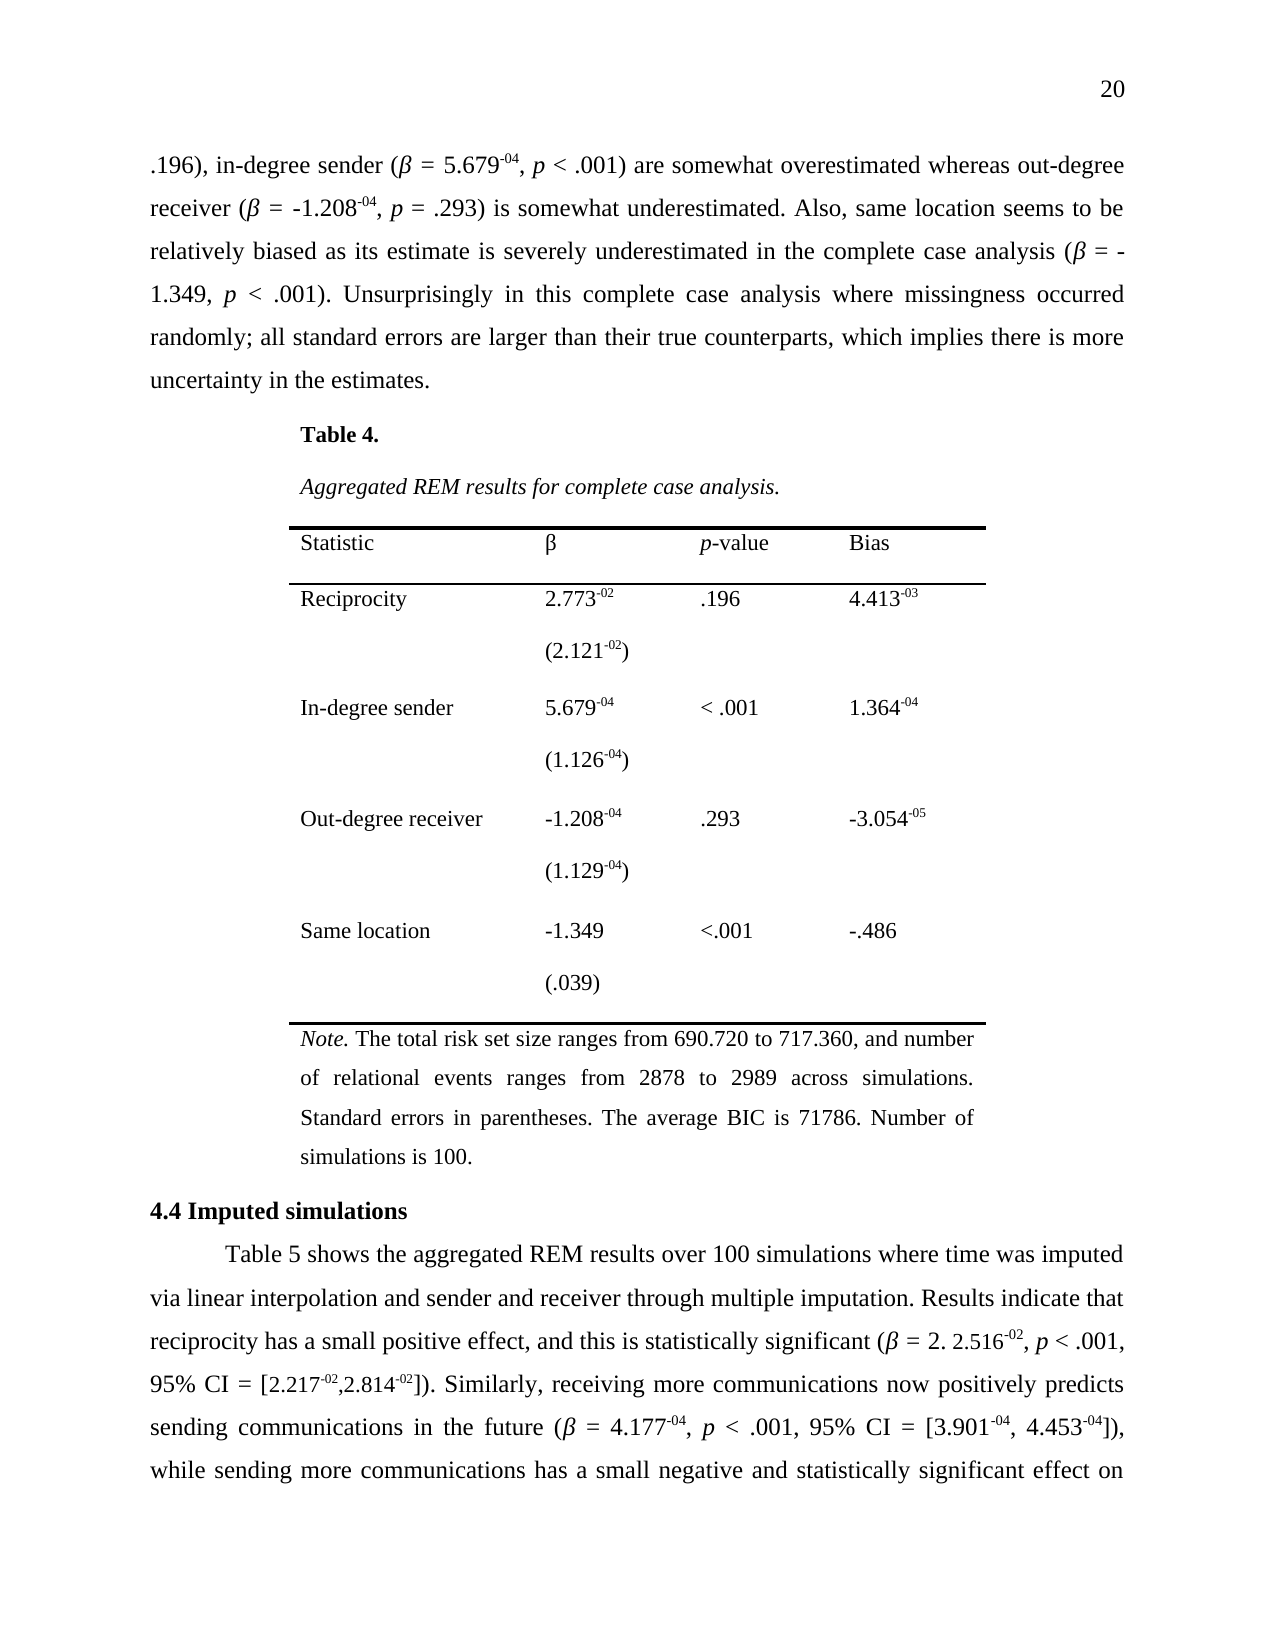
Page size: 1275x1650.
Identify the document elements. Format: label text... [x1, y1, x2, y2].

table_cell Reciprocity [289, 585, 533, 694]
table_cell Out-degree receiver [289, 805, 533, 917]
table_cell .293 [689, 805, 838, 917]
table_cell p-value [689, 530, 838, 583]
table_cell 5.679-04 (1.126-04) [534, 694, 689, 805]
subtitle 4.4 Imputed simulations [150, 1196, 1125, 1225]
table_cell Same location [289, 917, 533, 1022]
table_cell .196 [689, 585, 838, 694]
table_cell -.486 [838, 917, 986, 1022]
table_header Table 4. Aggregated REM results for complete case analysis. [289, 421, 986, 526]
table_cell -3.054-05 [838, 805, 986, 917]
table_cell < .001 [689, 694, 838, 805]
table_cell <.001 [689, 917, 838, 1022]
table_cell Statistic [289, 530, 533, 583]
table_cell 1.364-04 [838, 694, 986, 805]
table_cell -1.349 (.039) [534, 917, 689, 1022]
table_cell -1.208-04 (1.129-04) [534, 805, 689, 917]
table_cell 4.413-03 [838, 585, 986, 694]
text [150, 1239, 1125, 1484]
table_cell β [534, 530, 689, 583]
table_cell Bias [838, 530, 986, 583]
table_cell In-degree sender [289, 694, 533, 805]
table_cell 2.773-02 (2.121-02) [534, 585, 689, 694]
table_cell Note. The total risk set size ranges from 690.720 to 717.360, and number of relational events ranges from 2878 to 2989 across simulations. Standard errors in parentheses. The average BIC is 71786. Number of simulations is 100. [289, 1025, 986, 1196]
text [150, 150, 1125, 394]
